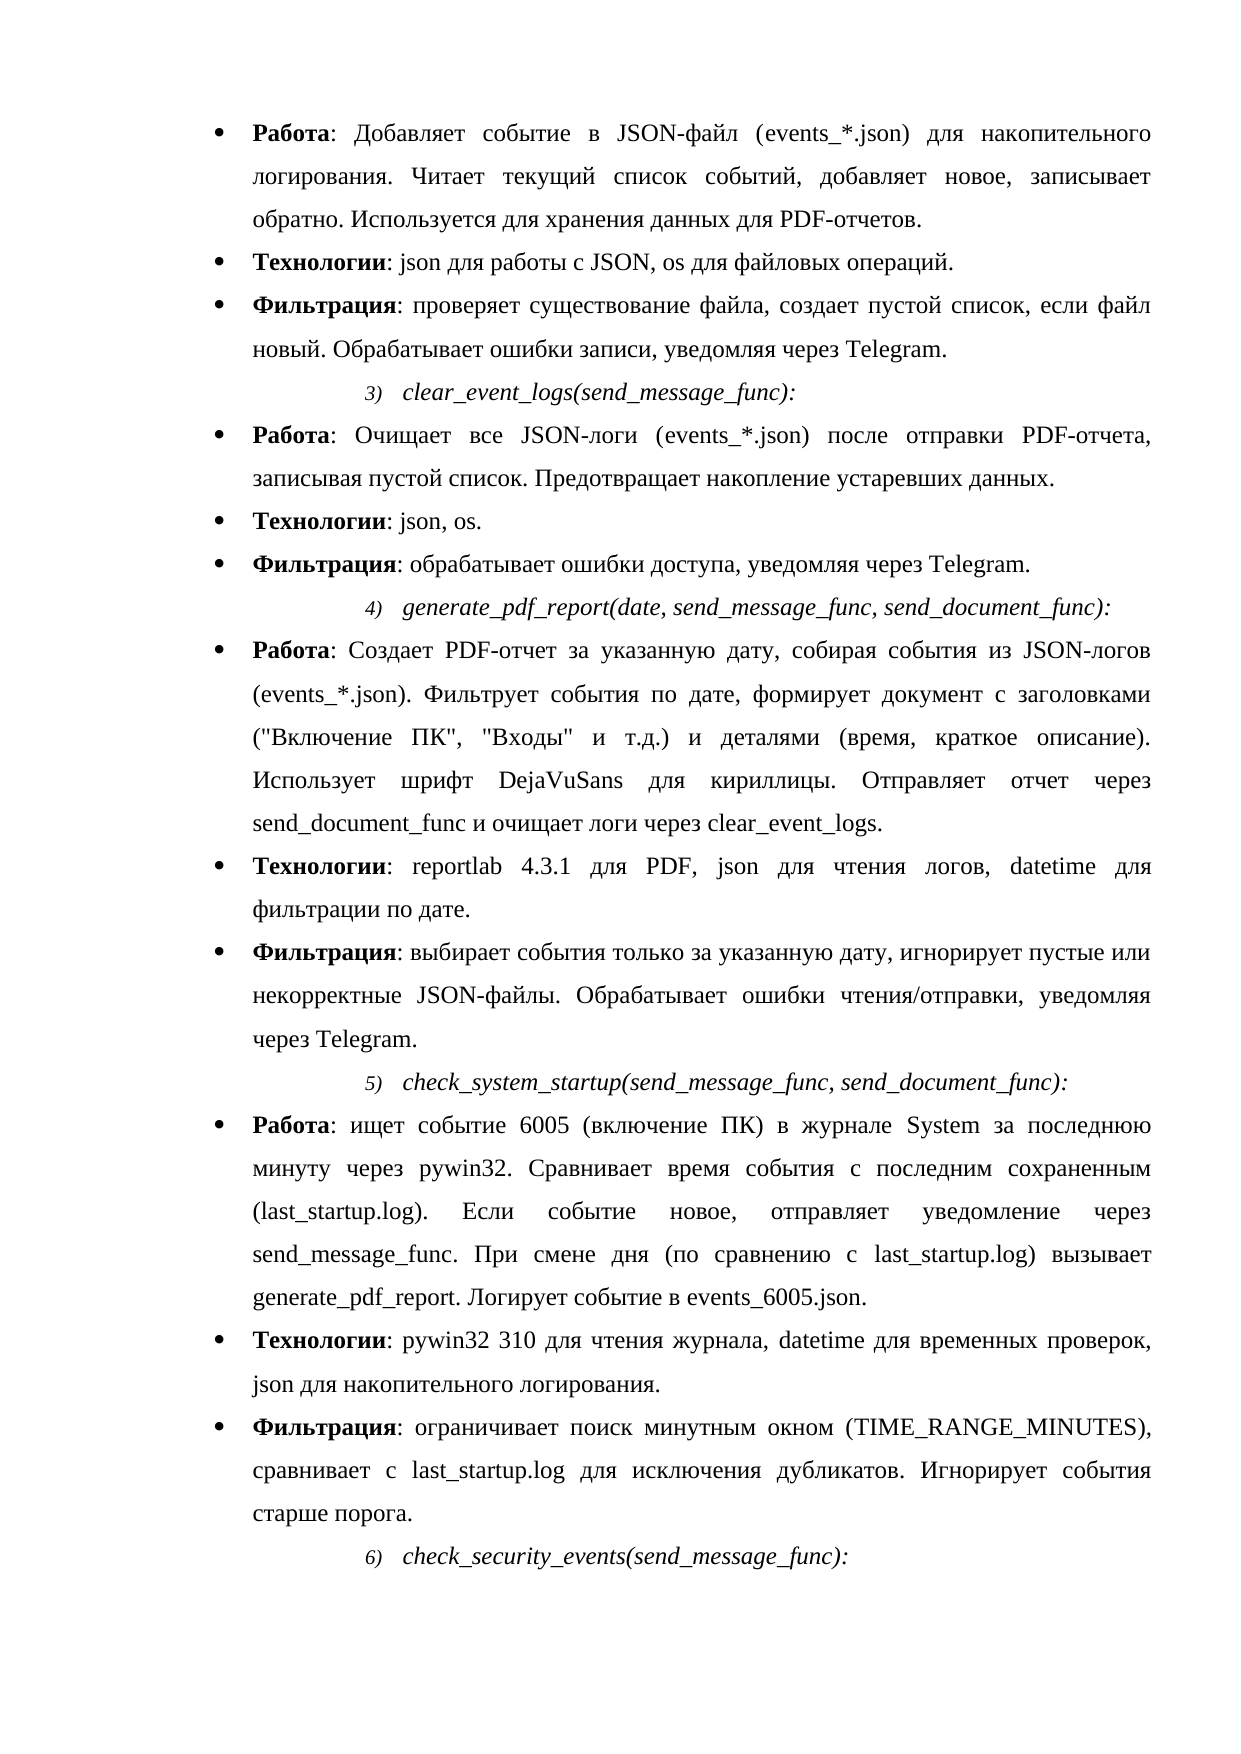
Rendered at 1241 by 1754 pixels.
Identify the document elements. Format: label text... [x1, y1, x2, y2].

list Фильтрация: обрабатывает ошибки доступа, уведомляя через Telegram. [215, 549, 1152, 578]
list Работа: Очищает все JSON-логи (events_*.json) после отправки PDF-отчета, записывая пустой список. Предотвращает накопление устаревших данных. [215, 420, 1152, 492]
list Фильтрация: выбирает события только за указанную дату, игнорирует пустые или некорректные JSON-файлы. Обрабатывает ошибки чтения/отправки, уведомляя через Telegram. [215, 937, 1152, 1052]
list Технологии: reportlab 4.3.1 для PDF, json для чтения логов, datetime для фильтрации по дате. [215, 851, 1152, 923]
list check_security_events(send_message_func): [365, 1541, 1152, 1570]
list Работа: Создает PDF-отчет за указанную дату, собирая события из JSON-логов (events_*.json). Фильтрует события по дате, формирует документ с заголовками ("Включение ПК", "Входы" и т.д.) и деталями (время, краткое описание). Использует шрифт DejaVuSans для кириллицы. Отправляет отчет через send_document_func и очищает логи через clear_event_logs. [215, 636, 1152, 837]
list Технологии: json, os. [215, 506, 1152, 535]
list generate_pdf_report(date, send_message_func, send_document_func): [365, 592, 1152, 621]
list Фильтрация: проверяет существование файла, создает пустой список, если файл новый. Обрабатывает ошибки записи, уведомляя через Telegram. [215, 291, 1152, 362]
list Технологии: json для работы с JSON, os для файловых операций. [215, 247, 1152, 276]
list Работа: ищет событие 6005 (включение ПК) в журнале System за последнюю минуту через pywin32. Сравнивает время события с последним сохраненным (last_startup.log). Если событие новое, отправляет уведомление через send_message_func. При смене дня (по сравнению с last_startup.log) вызывает generate_pdf_report. Логирует событие в events_6005.json. [215, 1110, 1152, 1311]
list Работа: Добавляет событие в JSON-файл (events_*.json) для накопительного логирования. Читает текущий список событий, добавляет новое, записывает обратно. Используется для хранения данных для PDF-отчетов. [215, 118, 1152, 233]
list Технологии: pywin32 310 для чтения журнала, datetime для временных проверок, json для накопительного логирования. [215, 1326, 1152, 1397]
list check_system_startup(send_message_func, send_document_func): [365, 1067, 1152, 1096]
list Фильтрация: ограничивает поиск минутным окном (TIME_RANGE_MINUTES), сравнивает с last_startup.log для исключения дубликатов. Игнорирует события старше порога. [215, 1412, 1152, 1527]
list clear_event_logs(send_message_func): [365, 377, 1152, 406]
